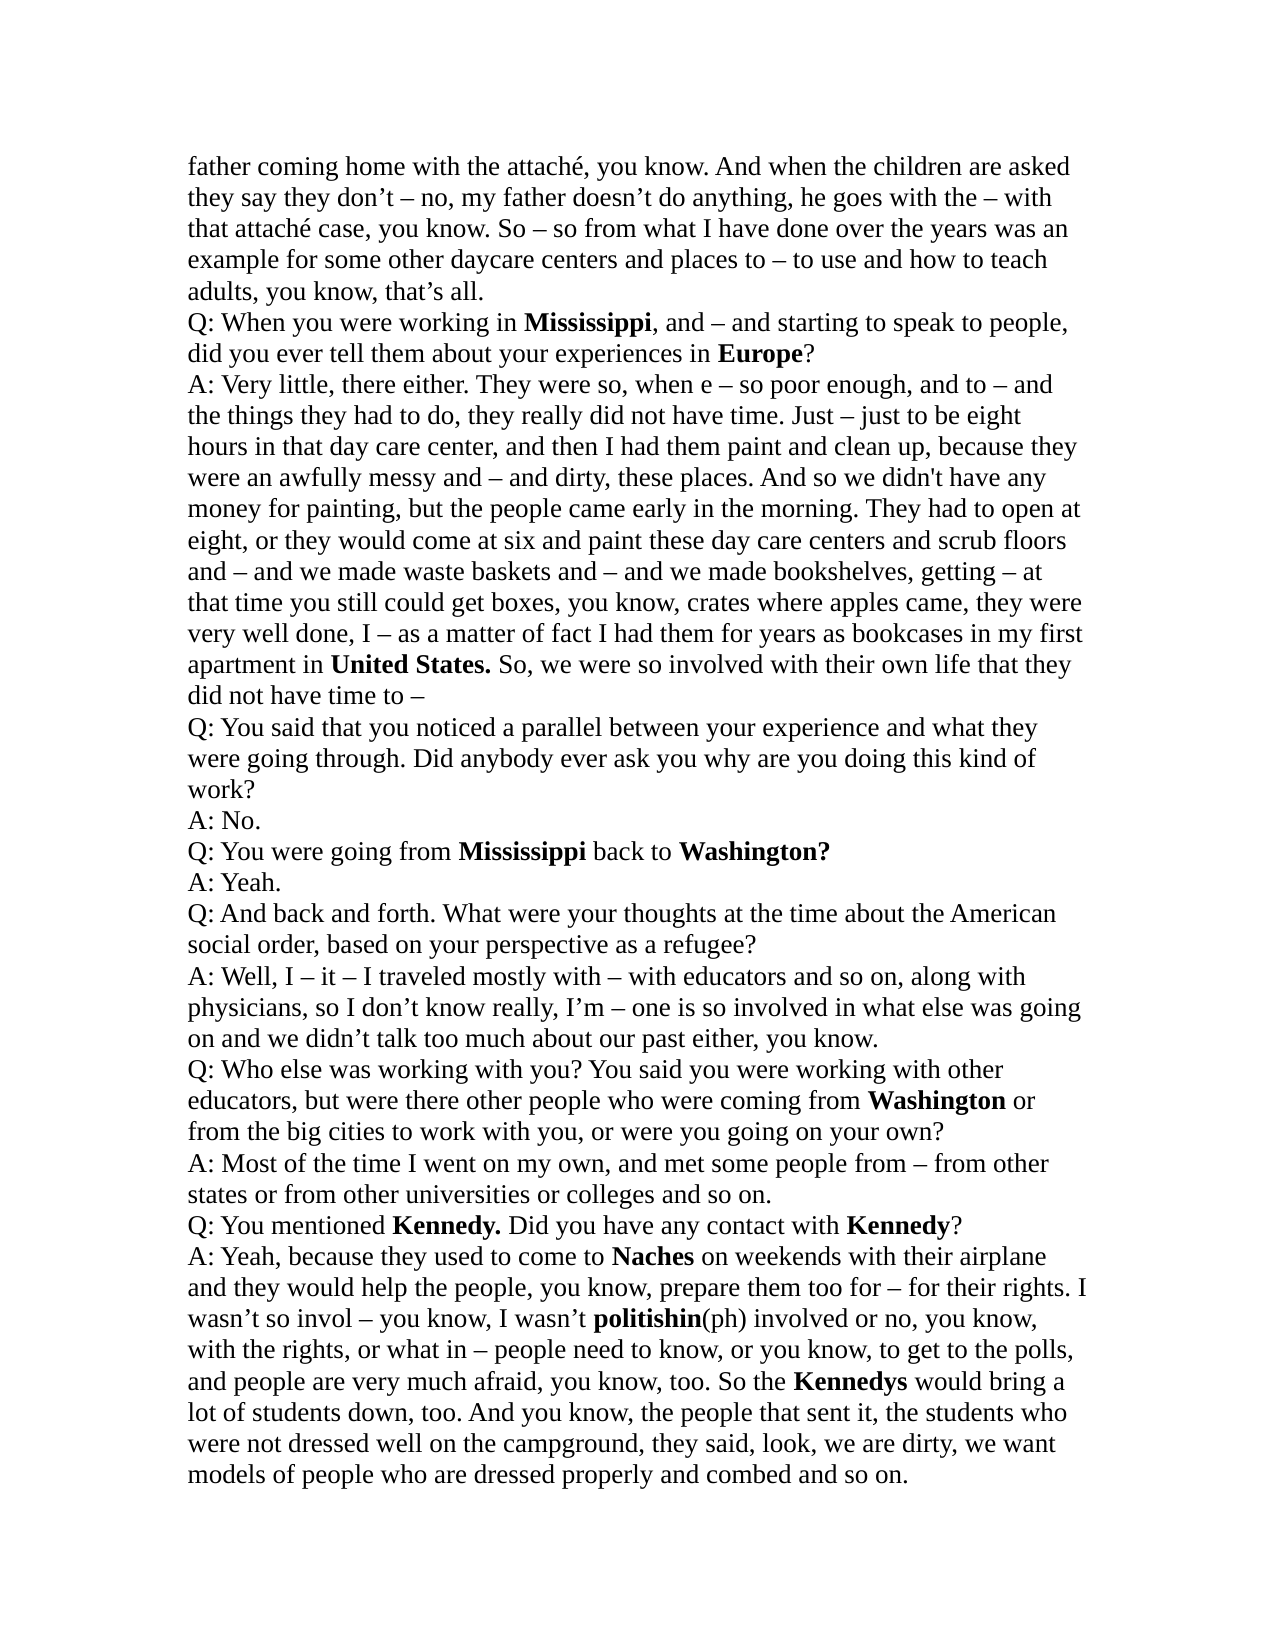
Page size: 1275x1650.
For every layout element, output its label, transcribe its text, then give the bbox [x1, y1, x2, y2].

text A: Very little, there either. They were so, when e – so poor enough, and to – and the things they had to do, they really did not have time. Just – just to be eight hours in that day care center, and then I had them paint and clean up, because they were an awfully messy and – and dirty, these places. And so we didn't have any money for painting, but the people came early in the morning. They had to open at eight, or they would come at six and paint these day care centers and scrub floors and – and we made waste baskets and – and we made bookshelves, getting – at that time you still could get boxes, you know, crates where apples came, they were very well done, I – as a matter of fact I had them for years as bookcases in my first apartment in United States. So, we were so involved with their own life that they did not have time to – [187, 493, 1087, 835]
text A: No. [187, 929, 1087, 960]
text A: Yeah. I – I was on a program years ago with him at – on special education for black chil – what he has written now, books for children to read, and – and they have – they have [indecipherable] they have blacks and – and it’s so important that children find something where they can relate to, what not – you know, the father coming home with the attaché, you know. And when the children are asked they say they don’t – no, my father doesn’t do anything, he goes with the – with that attaché case, you know. So – so from what I have done over the years was an example for some other daycare centers and places to – to use and how to teach adults, you know, that’s all. [187, 150, 1087, 430]
text A: Most of the time I went on my own, and met some people from – from other states or from other universities or colleges and so on. [187, 1271, 1087, 1333]
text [187, 1365, 1087, 1489]
text Q: Who else was working with you? You said you were working with other educators, but were there other people who were coming from Washington or from the big cities to work with you, or were you going on your own? [187, 1178, 1087, 1271]
text Q: You mentioned Kennedy. Did you have any contact with Kennedy? [187, 1333, 1087, 1365]
text A: Yeah. [187, 991, 1087, 1022]
text Q: You said that you noticed a parallel between your experience and what they were going through. Did anybody ever ask you why are you doing this kind of work? [187, 835, 1087, 929]
text Q: You were going from Mississippi back to Washington? [187, 960, 1087, 991]
text A: Well, I – it – I traveled mostly with – with educators and so on, along with physicians, so I don’t know really, I’m – one is so involved in what else was going on and we didn’t talk too much about our past either, you know. [187, 1084, 1087, 1178]
text Q: When you were working in Mississippi, and – and starting to speak to people, did you ever tell them about your experiences in Europe? [187, 430, 1087, 493]
text Q: And back and forth. What were your thoughts at the time about the American social order, based on your perspective as a refugee? [187, 1022, 1087, 1084]
